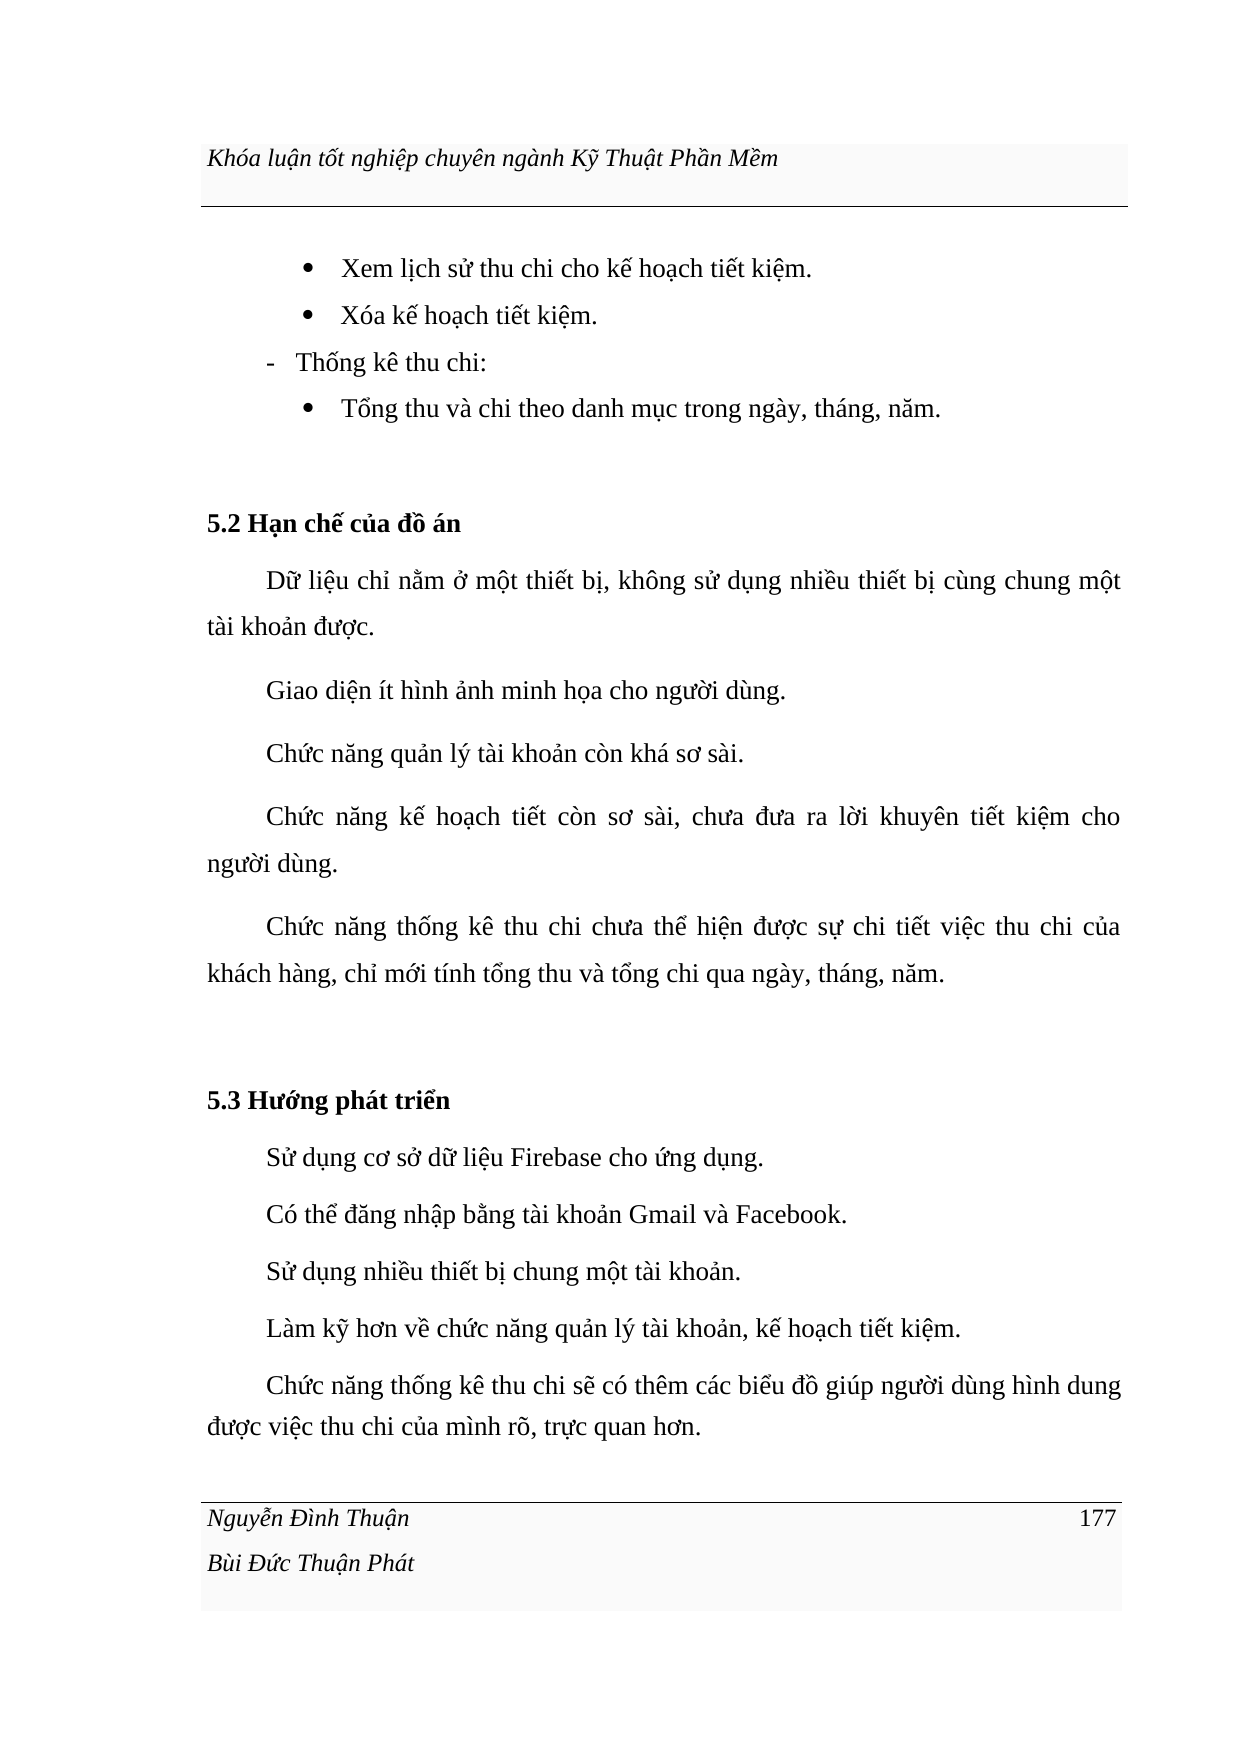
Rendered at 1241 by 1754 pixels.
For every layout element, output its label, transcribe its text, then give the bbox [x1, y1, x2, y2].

text Chức năng quản lý tài khoản còn khá sơ sài. [207, 737, 1122, 768]
list Thống kê thu chi: [266, 346, 1122, 377]
text Chức năng thống kê thu chi chưa thể hiện được sự chi tiết việc thu chi của khách hàng, chỉ mới tính tổng thu và tổng chi qua ngày, tháng, năm. [207, 911, 1122, 988]
list Tổng thu và chi theo danh mục trong ngày, tháng, năm. [303, 392, 1122, 424]
text Có thể đăng nhập bằng tài khoản Gmail và Facebook. [207, 1198, 1122, 1229]
text Dữ liệu chỉ nằm ở một thiết bị, không sử dụng nhiều thiết bị cùng chung một tài khoản được. [207, 564, 1122, 642]
text Làm kỹ hơn về chức năng quản lý tài khoản, kế hoạch tiết kiệm. [207, 1312, 1122, 1343]
subtitle Hạn chế của đồ án [207, 507, 1122, 538]
text Giao diện ít hình ảnh minh họa cho người dùng. [207, 674, 1122, 705]
list Xóa kế hoạch tiết kiệm. [303, 299, 1122, 330]
text Chức năng thống kê thu chi sẽ có thêm các biểu đồ giúp người dùng hình dung được việc thu chi của mình rõ, trực quan hơn. [207, 1369, 1122, 1441]
subtitle Hướng phát triển [207, 1084, 1122, 1115]
text Sử dụng cơ sở dữ liệu Firebase cho ứng dụng. [207, 1141, 1122, 1172]
list Xem lịch sử thu chi cho kế hoạch tiết kiệm. [303, 252, 1122, 283]
text Chức năng kế hoạch tiết còn sơ sài, chưa đưa ra lời khuyên tiết kiệm cho người dùng. [207, 801, 1122, 878]
text Sử dụng nhiều thiết bị chung một tài khoản. [207, 1255, 1122, 1286]
